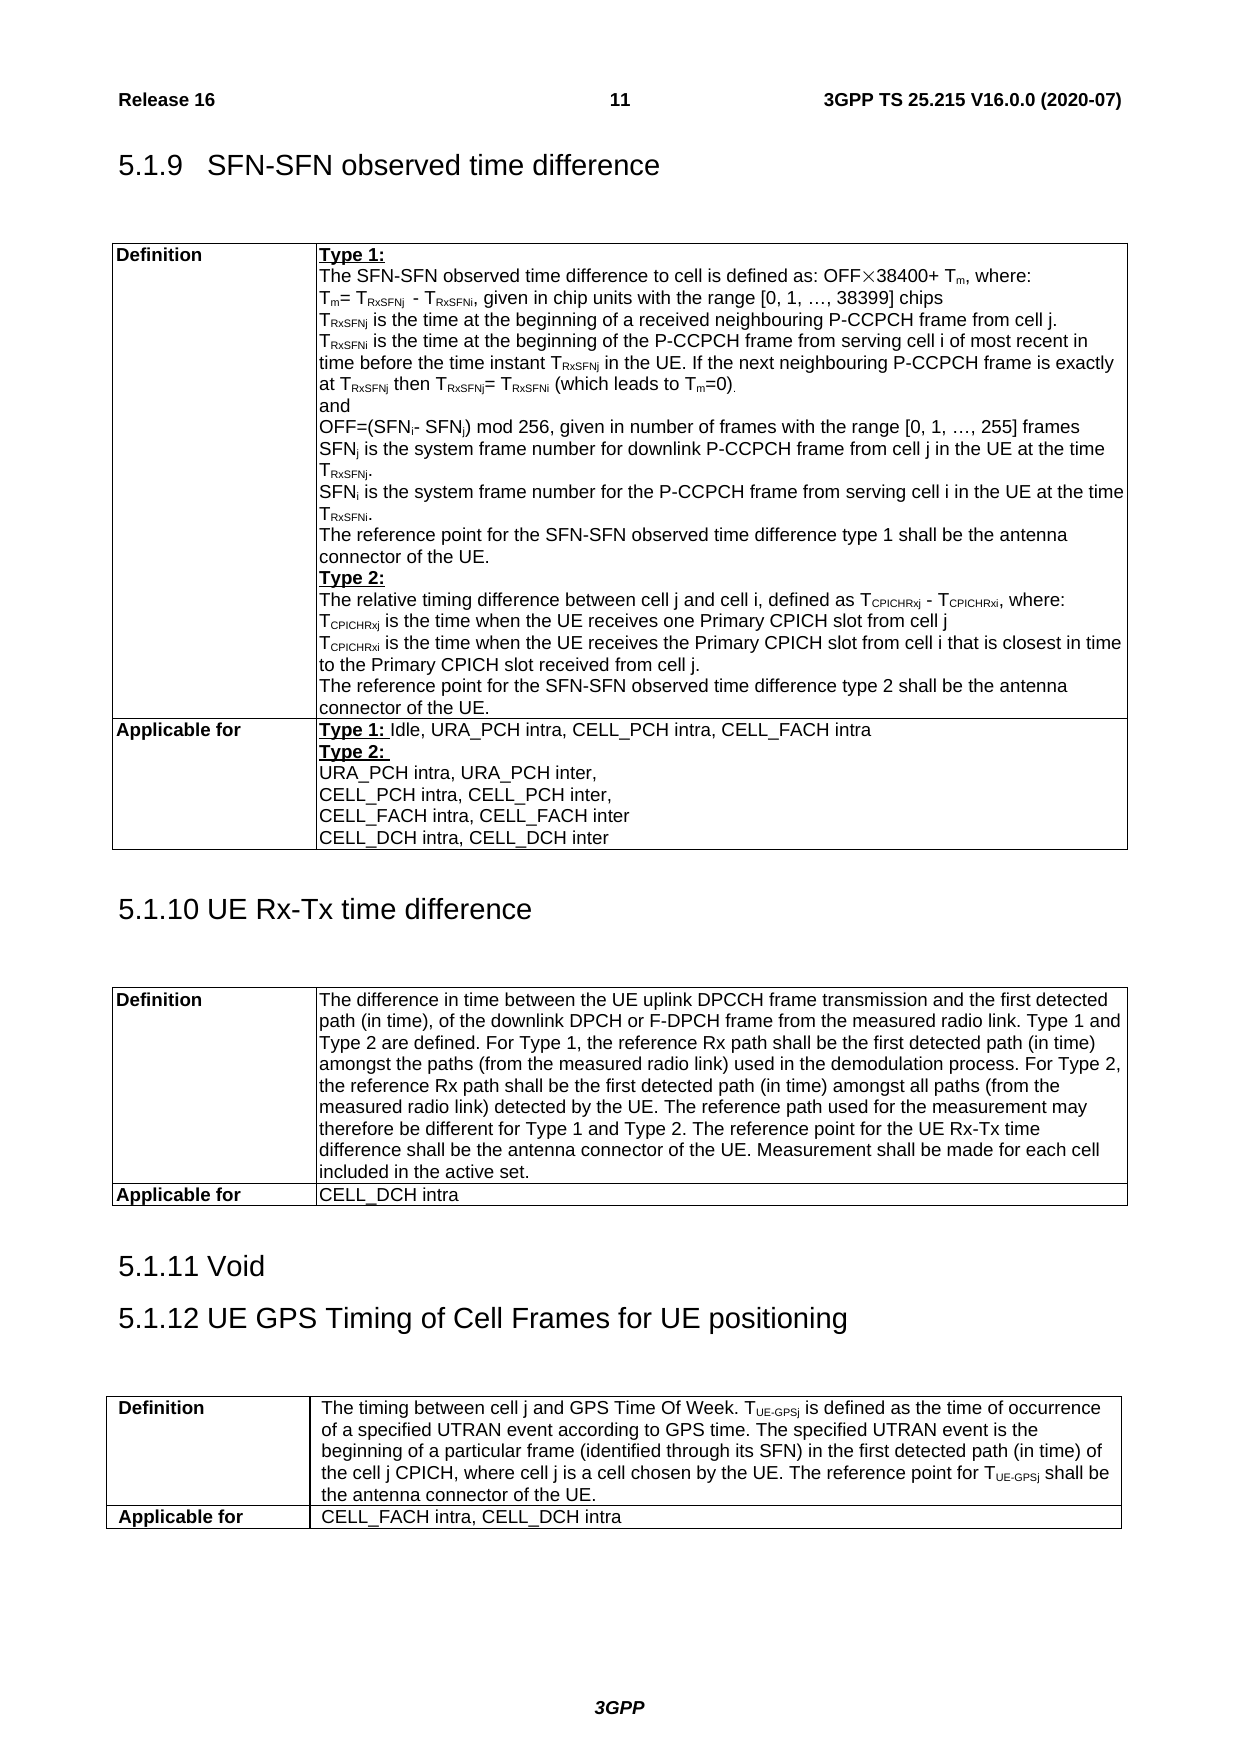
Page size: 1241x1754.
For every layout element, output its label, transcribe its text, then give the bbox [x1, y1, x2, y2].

subtitle 5.1.9 SFN-SFN observed time difference [118, 147, 1122, 181]
table_header Definition [113, 988, 316, 1182]
table_cell Applicable for [107, 1506, 309, 1528]
table_cell Applicable for [113, 1184, 316, 1205]
subtitle 5.1.12 UE GPS Timing of Cell Frames for UE positioning [118, 1301, 1122, 1335]
table_header The difference in time between the UE uplink DPCCH frame transmission and the first detected path (in time), of the downlink DPCH or F-DPCH frame from the measured radio link. Type 1 and Type 2 are defined. For Type 1, the reference Rx path shall be the first detected path (in time) amongst the paths (from the measured radio link) used in the demodulation process. For Type 2, the reference Rx path shall be the first detected path (in time) amongst all paths (from the measured radio link) detected by the UE. The reference path used for the measurement may therefore be different for Type 1 and Type 2. The reference point for the UE Rx-Tx time difference shall be the antenna connector of the UE. Measurement shall be made for each cell included in the active set. [317, 988, 1127, 1182]
table_header Definition [113, 244, 316, 718]
subtitle 5.1.11 Void [118, 1249, 1122, 1282]
table_cell Applicable for [113, 719, 316, 848]
table_cell CELL_DCH intra [317, 1184, 1127, 1205]
table_header Type 1: The SFN-SFN observed time difference to cell is defined as: OFF38400+ Tm, where: Tm= TRxSFNj - TRxSFNi, given in chip units with the range [0, 1, …, 38399] chips TRxSFNj is the time at the beginning of a received neighbouring P-CCPCH frame from cell j. TRxSFNi is the time at the beginning of the P-CCPCH frame from serving cell i of most recent in time before the time instant TRxSFNj in the UE. If the next neighbouring P-CCPCH frame is exactly at TRxSFNj then TRxSFNj= TRxSFNi (which leads to Tm=0). and OFF=(SFNi- SFNj) mod 256, given in number of frames with the range [0, 1, …, 255] frames SFNj is the system frame number for downlink P-CCPCH frame from cell j in the UE at the time TRxSFNj. SFNi is the system frame number for the P-CCPCH frame from serving cell i in the UE at the time TRxSFNi. The reference point for the SFN-SFN observed time difference type 1 shall be the antenna connector of the UE. Type 2: The relative timing difference between cell j and cell i, defined as TCPICHRxj - TCPICHRxi, where: TCPICHRxj is the time when the UE receives one Primary CPICH slot from cell j TCPICHRxi is the time when the UE receives the Primary CPICH slot from cell i that is closest in time to the Primary CPICH slot received from cell j. The reference point for the SFN-SFN observed time difference type 2 shall be the antenna connector of the UE. [317, 244, 1127, 718]
table_header The timing between cell j and GPS Time Of Week. TUE-GPSj is defined as the time of occurrence of a specified UTRAN event according to GPS time. The specified UTRAN event is the beginning of a particular frame (identified through its SFN) in the first detected path (in time) of the cell j CPICH, where cell j is a cell chosen by the UE. The reference point for TUE-GPSj shall be the antenna connector of the UE. [311, 1397, 1121, 1505]
subtitle 5.1.10 UE Rx-Tx time difference [118, 892, 1122, 926]
table_cell CELL_FACH intra, CELL_DCH intra [311, 1506, 1121, 1528]
table_header Definition [107, 1397, 309, 1505]
table_cell Type 1: Idle, URA_PCH intra, CELL_PCH intra, CELL_FACH intra Type 2: URA_PCH intra, URA_PCH inter, CELL_PCH intra, CELL_PCH inter, CELL_FACH intra, CELL_FACH inter CELL_DCH intra, CELL_DCH inter [317, 719, 1127, 848]
